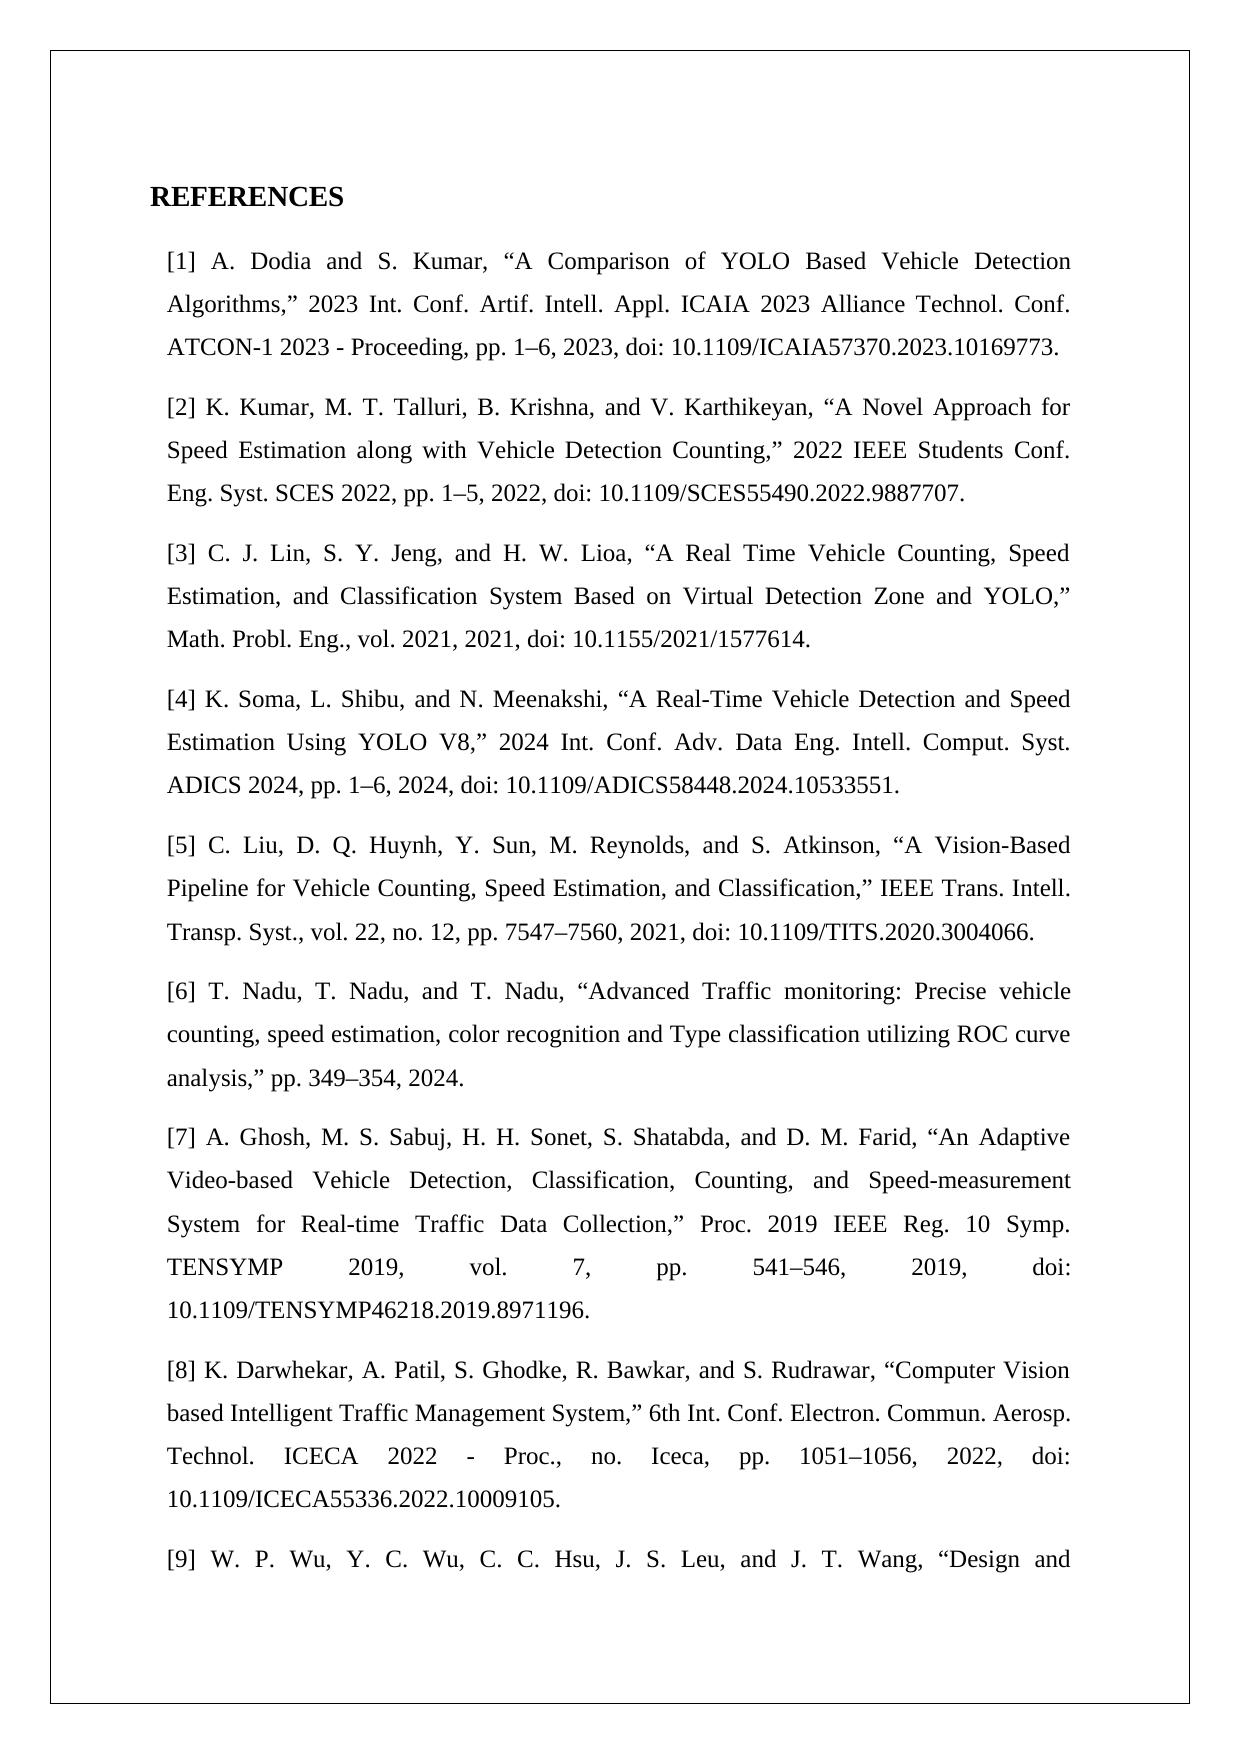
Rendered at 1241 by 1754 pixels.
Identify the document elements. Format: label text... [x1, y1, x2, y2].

list [8] K. Darwhekar, A. Patil, S. Ghodke, R. Bawkar, and S. Rudrawar, “Computer Vision based Intelligent Traffic Management System,” 6th Int. Conf. Electron. Commun. Aerosp. Technol. ICECA 2022 - Proc., no. Iceca, pp. 1051–1056, 2022, doi: 10.1109/ICECA55336.2022.10009105. [167, 1355, 1072, 1513]
list [6] T. Nadu, T. Nadu, and T. Nadu, “Advanced Traffic monitoring: Precise vehicle counting, speed estimation, color recognition and Type classification utilizing ROC curve analysis,” pp. 349–354, 2024. [167, 976, 1072, 1091]
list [167, 1544, 1072, 1573]
list [7] A. Ghosh, M. S. Sabuj, H. H. Sonet, S. Shatabda, and D. M. Farid, “An Adaptive Video-based Vehicle Detection, Classification, Counting, and Speed-measurement System for Real-time Traffic Data Collection,” Proc. 2019 IEEE Reg. 10 Symp. TENSYMP 2019, vol. 7, pp. 541–546, 2019, doi: 10.1109/TENSYMP46218.2019.8971196. [167, 1122, 1072, 1324]
list [1] A. Dodia and S. Kumar, “A Comparison of YOLO Based Vehicle Detection Algorithms,” 2023 Int. Conf. Artif. Intell. Appl. ICAIA 2023 Alliance Technol. Conf. ATCON-1 2023 - Proceeding, pp. 1–6, 2023, doi: 10.1109/ICAIA57370.2023.10169773. [167, 246, 1072, 361]
list [4] K. Soma, L. Shibu, and N. Meenakshi, “A Real-Time Vehicle Detection and Speed Estimation Using YOLO V8,” 2024 Int. Conf. Adv. Data Eng. Intell. Comput. Syst. ADICS 2024, pp. 1–6, 2024, doi: 10.1109/ADICS58448.2024.10533551. [167, 684, 1072, 799]
list [5] C. Liu, D. Q. Huynh, Y. Sun, M. Reynolds, and S. Atkinson, “A Vision-Based Pipeline for Vehicle Counting, Speed Estimation, and Classification,” IEEE Trans. Intell. Transp. Syst., vol. 22, no. 12, pp. 7547–7560, 2021, doi: 10.1109/TITS.2020.3004066. [167, 830, 1072, 945]
list [2] K. Kumar, M. T. Talluri, B. Krishna, and V. Karthikeyan, “A Novel Approach for Speed Estimation along with Vehicle Detection Counting,” 2022 IEEE Students Conf. Eng. Syst. SCES 2022, pp. 1–5, 2022, doi: 10.1109/SCES55490.2022.9887707. [167, 392, 1072, 507]
list [3] C. J. Lin, S. Y. Jeng, and H. W. Lioa, “A Real Time Vehicle Counting, Speed Estimation, and Classification System Based on Virtual Detection Zone and YOLO,” Math. Probl. Eng., vol. 2021, 2021, doi: 10.1155/2021/1577614. [167, 538, 1072, 653]
subtitle REFERENCES [150, 179, 1088, 213]
